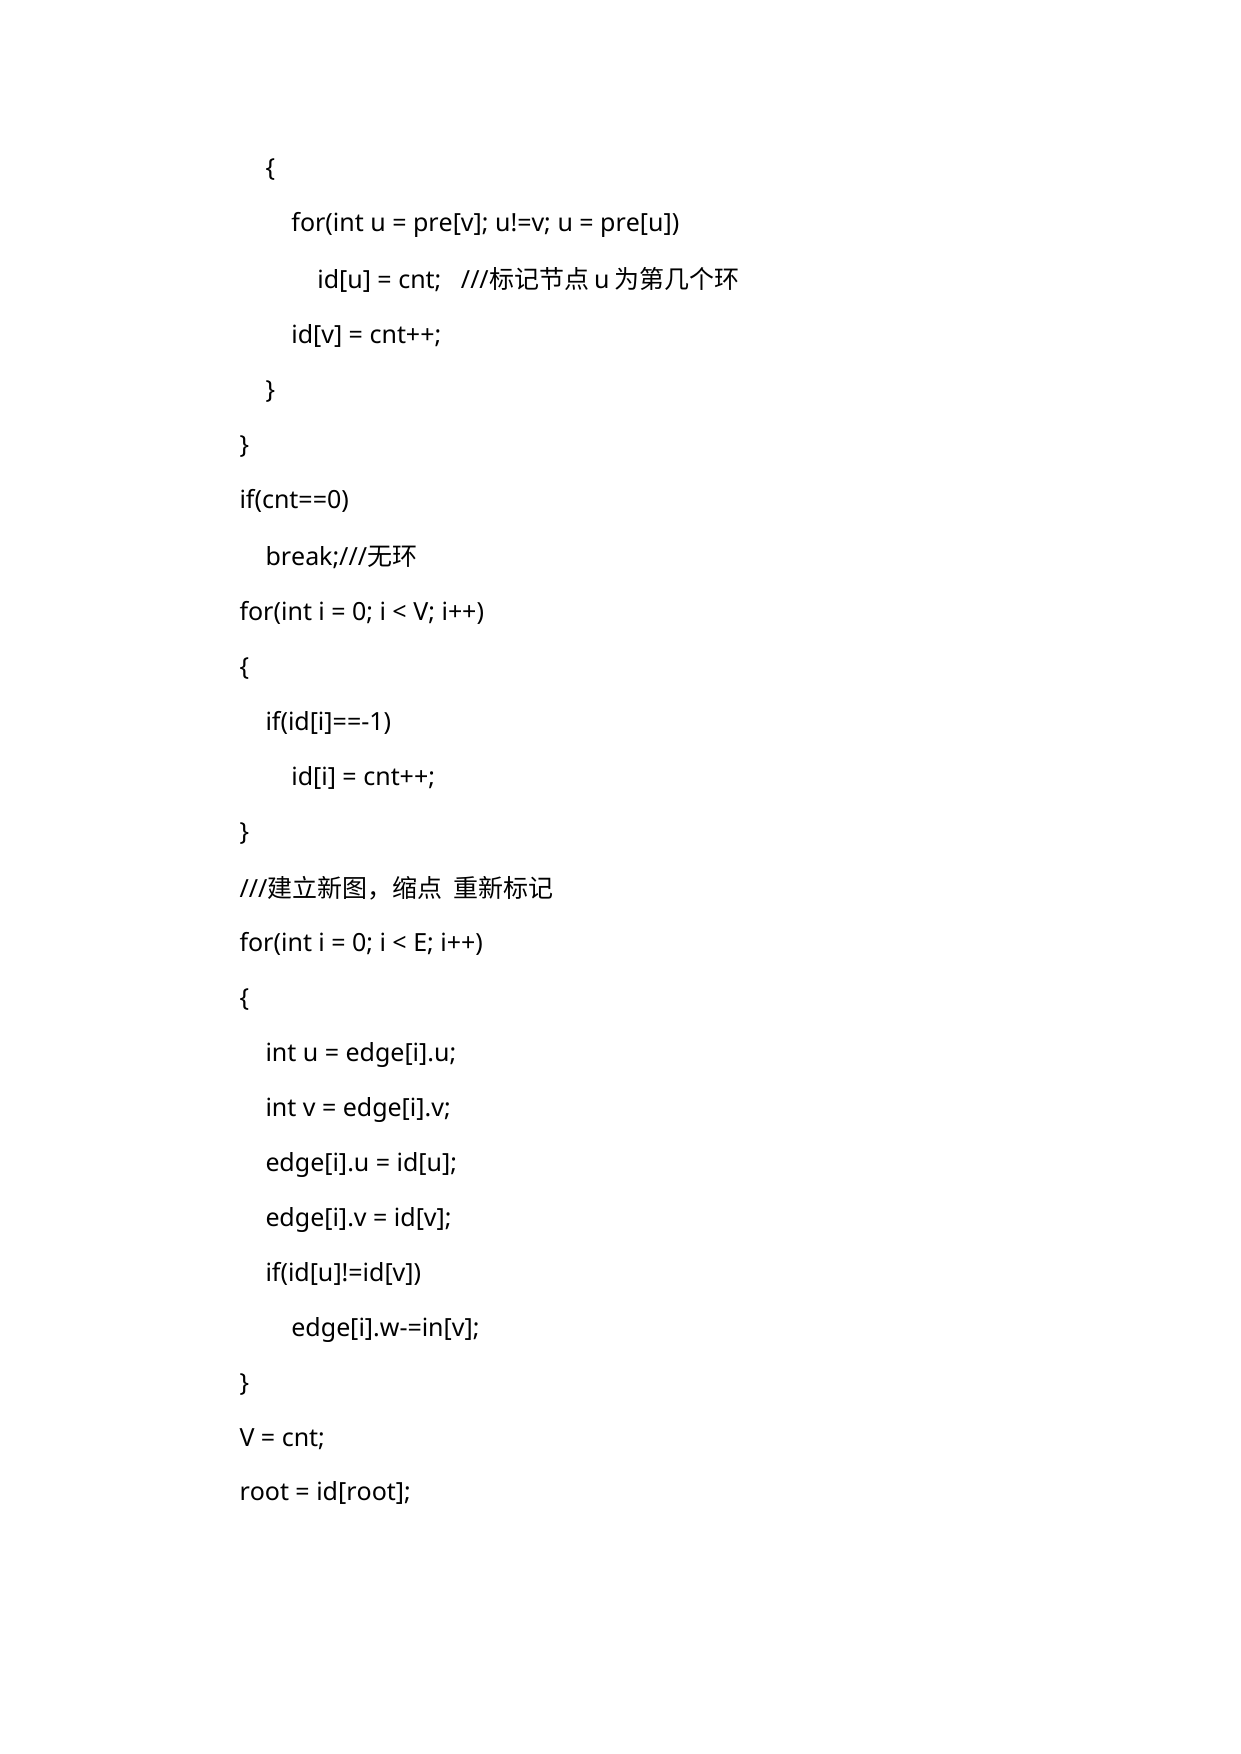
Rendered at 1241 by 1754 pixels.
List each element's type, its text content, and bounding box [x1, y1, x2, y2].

text break;///无环 [187, 536, 1053, 573]
text } [187, 813, 1053, 847]
text if(id[i]==-1) [187, 703, 1053, 737]
text { [187, 648, 1053, 682]
text } [187, 427, 1053, 461]
text for(int u = pre[v]; u!=v; u = pre[u]) [187, 205, 1053, 239]
text int u = edge[i].u; [187, 1035, 1053, 1069]
text } [187, 1364, 1053, 1398]
text for(int i = 0; i < V; i++) [187, 593, 1053, 628]
text root = id[root]; [187, 1474, 1053, 1508]
text int v = edge[i].v; [187, 1090, 1053, 1124]
text id[i] = cnt++; [187, 758, 1053, 792]
text { [187, 150, 1053, 184]
text edge[i].v = id[v]; [187, 1199, 1053, 1234]
text id[u] = cnt; ///标记节点u为第几个环 [187, 260, 1053, 296]
text id[v] = cnt++; [187, 317, 1053, 351]
text edge[i].u = id[u]; [187, 1145, 1053, 1179]
text if(id[u]!=id[v]) [187, 1254, 1053, 1288]
text { [187, 980, 1053, 1014]
text if(cnt==0) [187, 482, 1053, 516]
text ///建立新图，缩点 重新标记 [187, 868, 1053, 904]
text for(int i = 0; i < E; i++) [187, 925, 1053, 959]
text } [187, 372, 1053, 406]
text edge[i].w-=in[v]; [187, 1309, 1053, 1343]
text V = cnt; [187, 1419, 1053, 1453]
